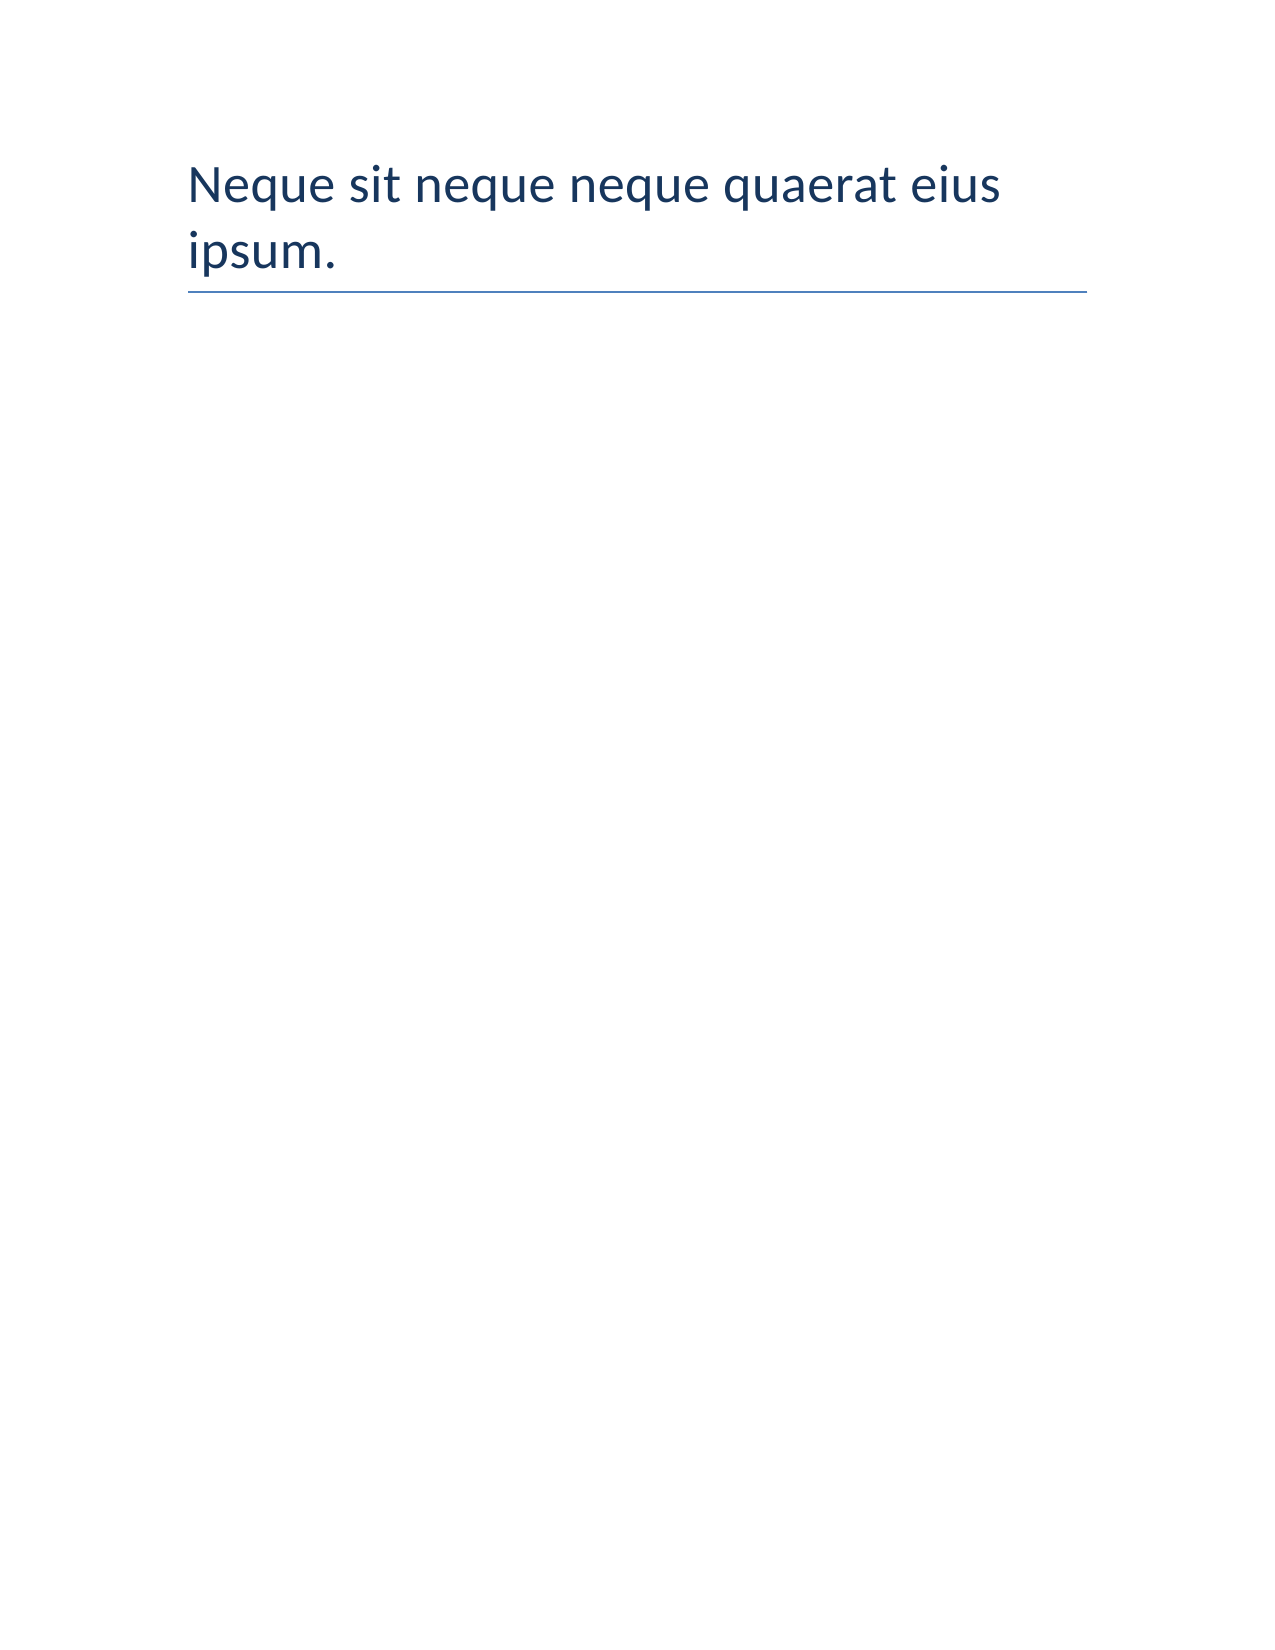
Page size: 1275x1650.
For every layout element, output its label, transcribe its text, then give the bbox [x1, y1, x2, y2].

title Neque sit neque neque quaerat eius ipsum. [187, 150, 1087, 293]
